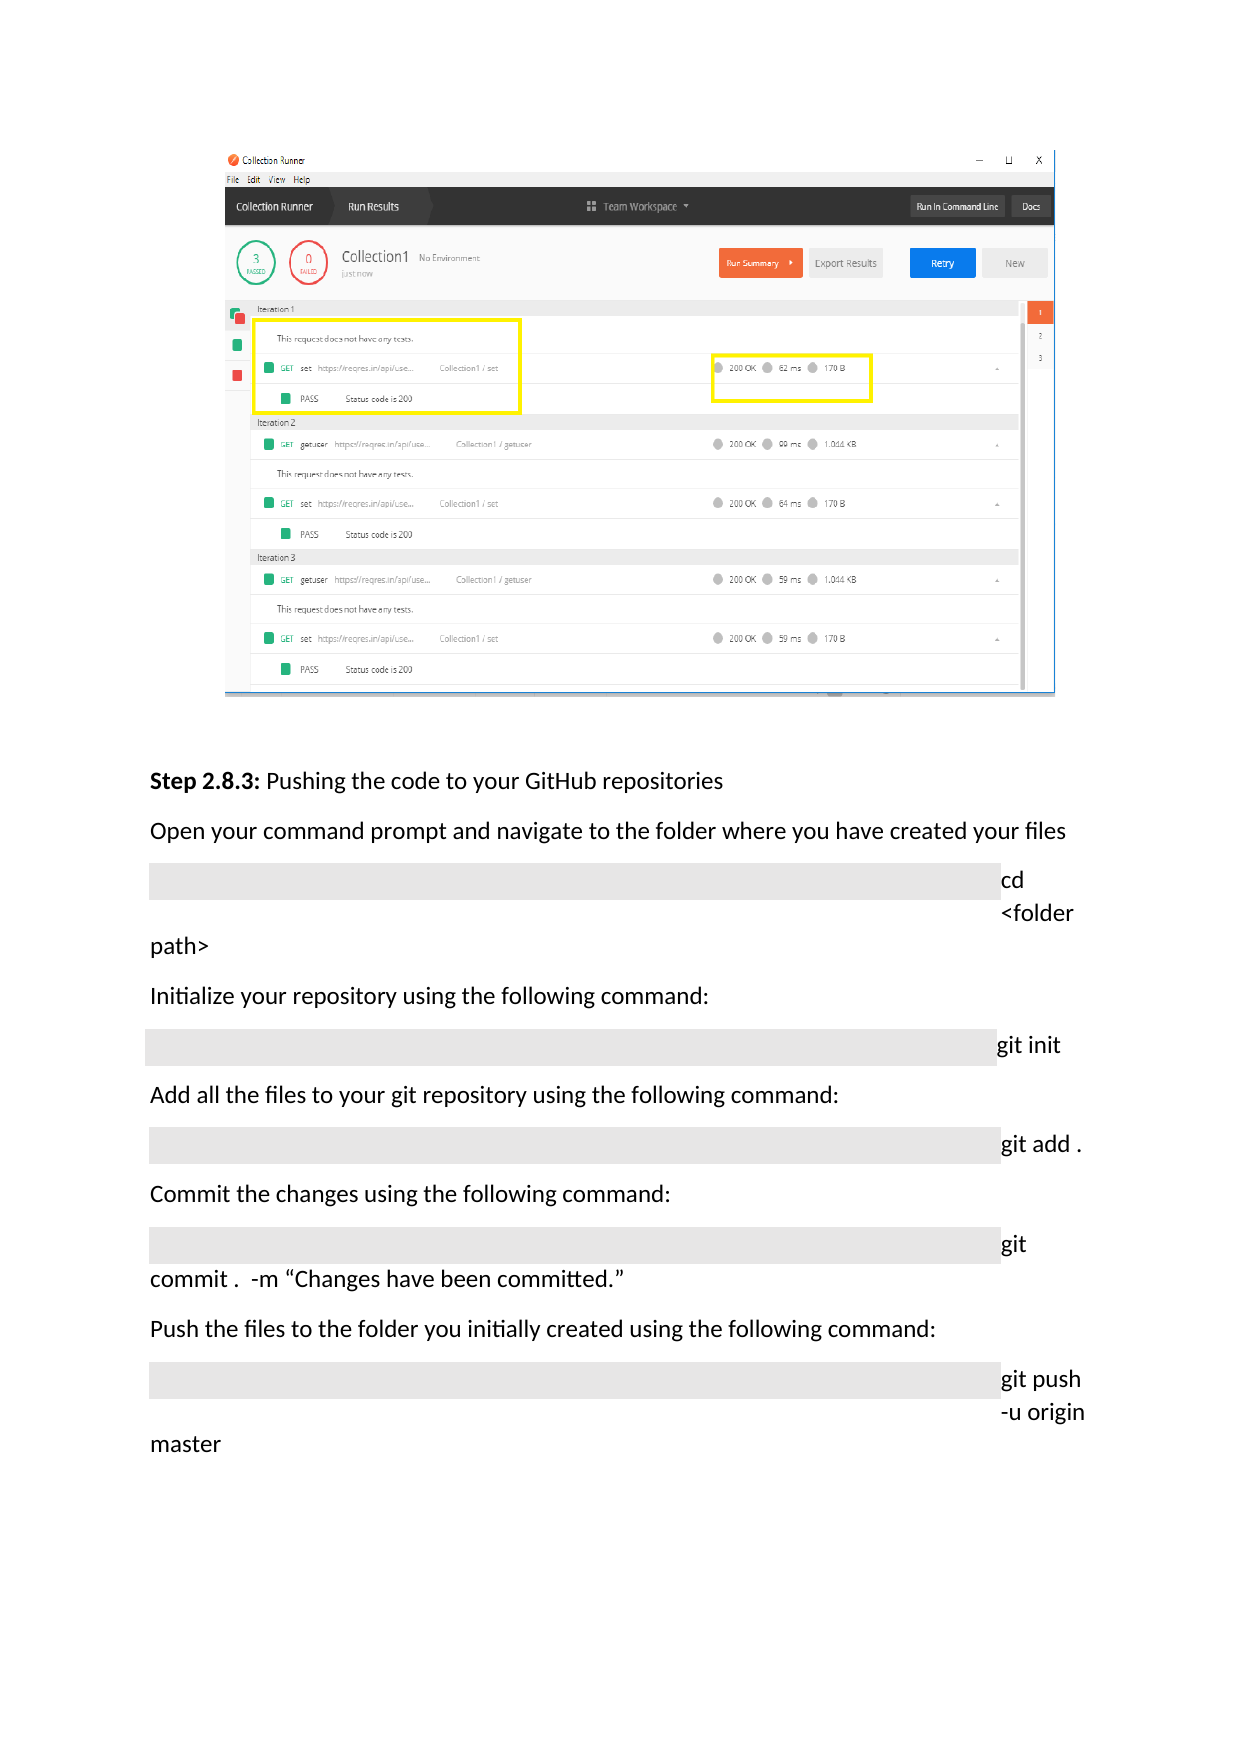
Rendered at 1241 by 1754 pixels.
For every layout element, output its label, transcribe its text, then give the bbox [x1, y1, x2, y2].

text git init [997, 1029, 1090, 1060]
picture [225, 150, 1055, 697]
text Push the files to the folder you initially created using the following command: [150, 1313, 1090, 1344]
text cd <folder path> [150, 864, 1090, 961]
text Commit the changes using the following command: [150, 1178, 1090, 1209]
text Open your command prompt and navigate to the folder where you have created your files [150, 815, 1090, 845]
text git push -u origin master [150, 1363, 1090, 1459]
text Add all the files to your git repository using the following command: [150, 1079, 1090, 1109]
text Step 2.8.3: Pushing the code to your GitHub repositories [150, 765, 1090, 796]
text Initialize your repository using the following command: [150, 980, 1090, 1010]
text git commit . -m “Changes have been committed.” [150, 1228, 1090, 1294]
text git add . [1001, 1128, 1090, 1159]
